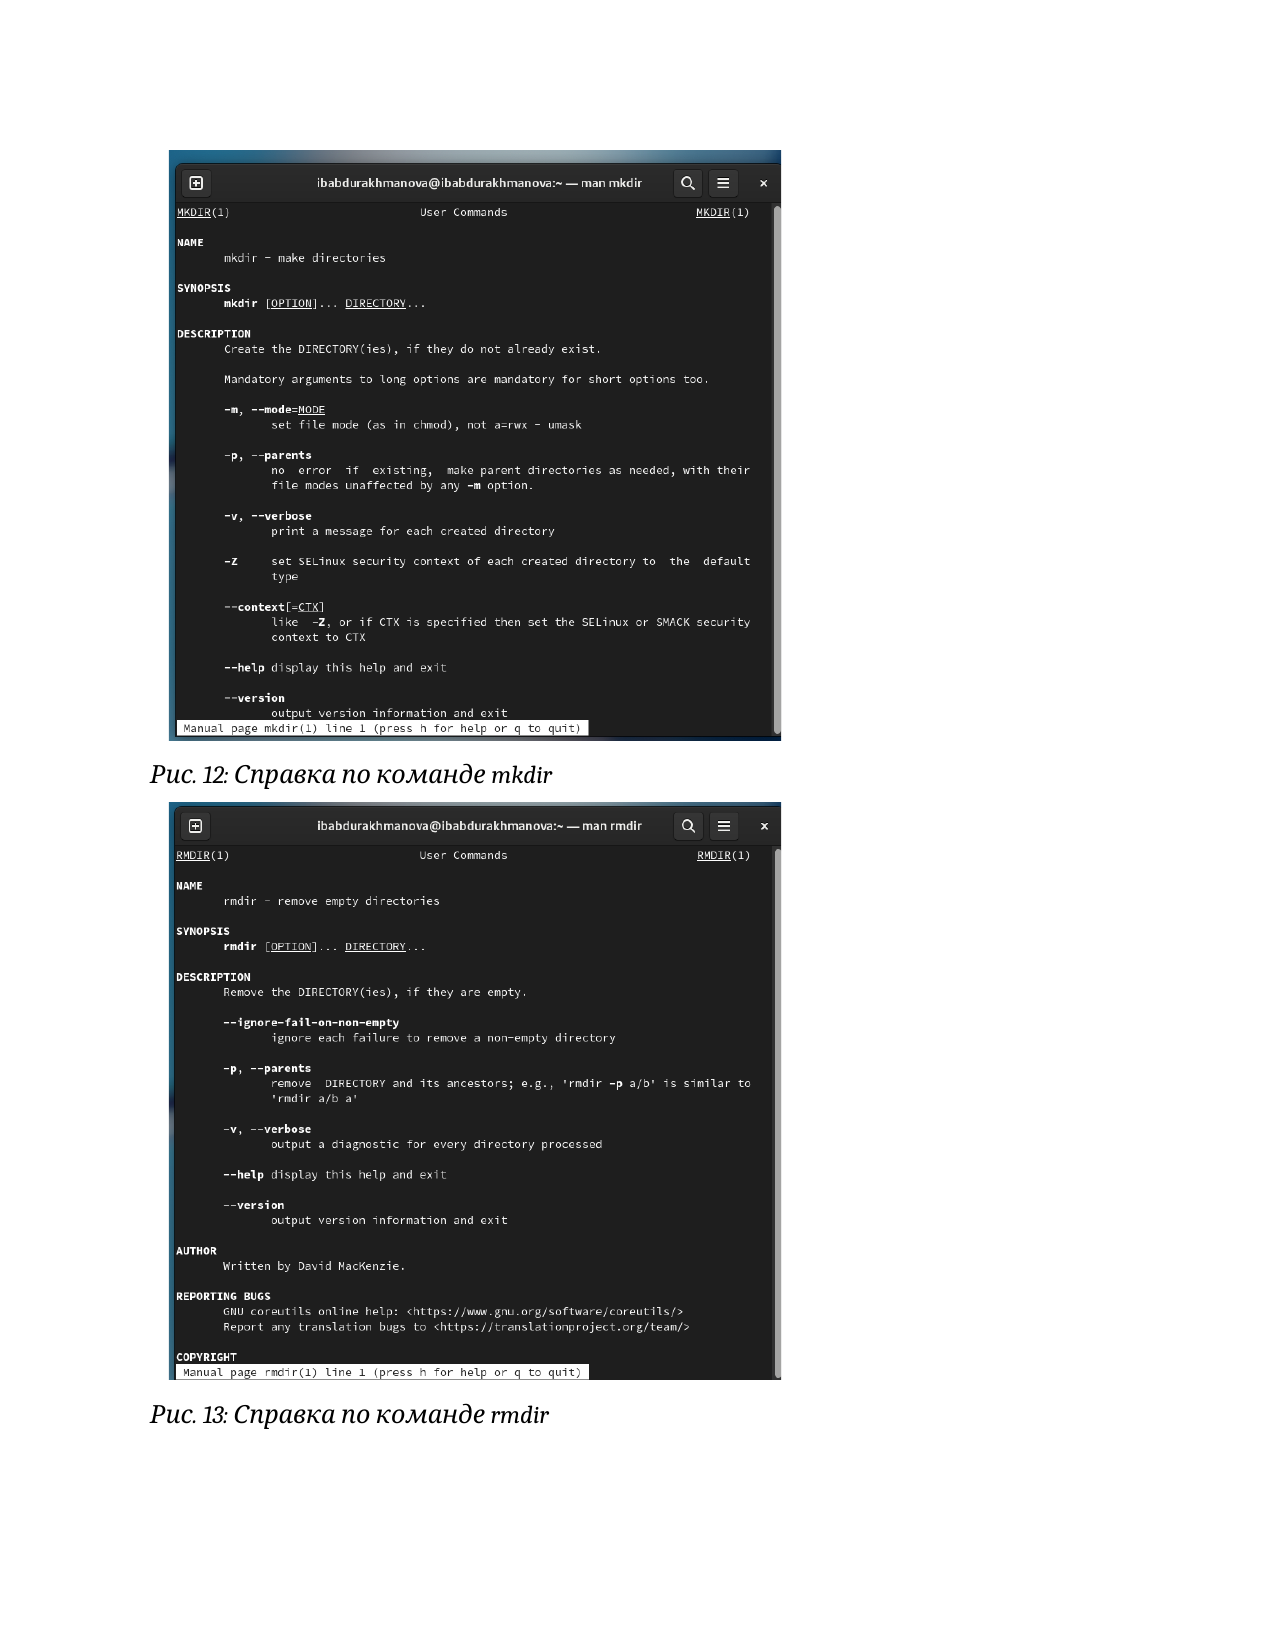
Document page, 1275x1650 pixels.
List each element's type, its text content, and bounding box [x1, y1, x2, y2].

text Рис. 13: Справка по команде rmdir [150, 1401, 1125, 1429]
picture [168, 150, 782, 741]
picture [168, 802, 782, 1380]
text Рис. 12: Справка по команде mkdir [150, 761, 1125, 790]
